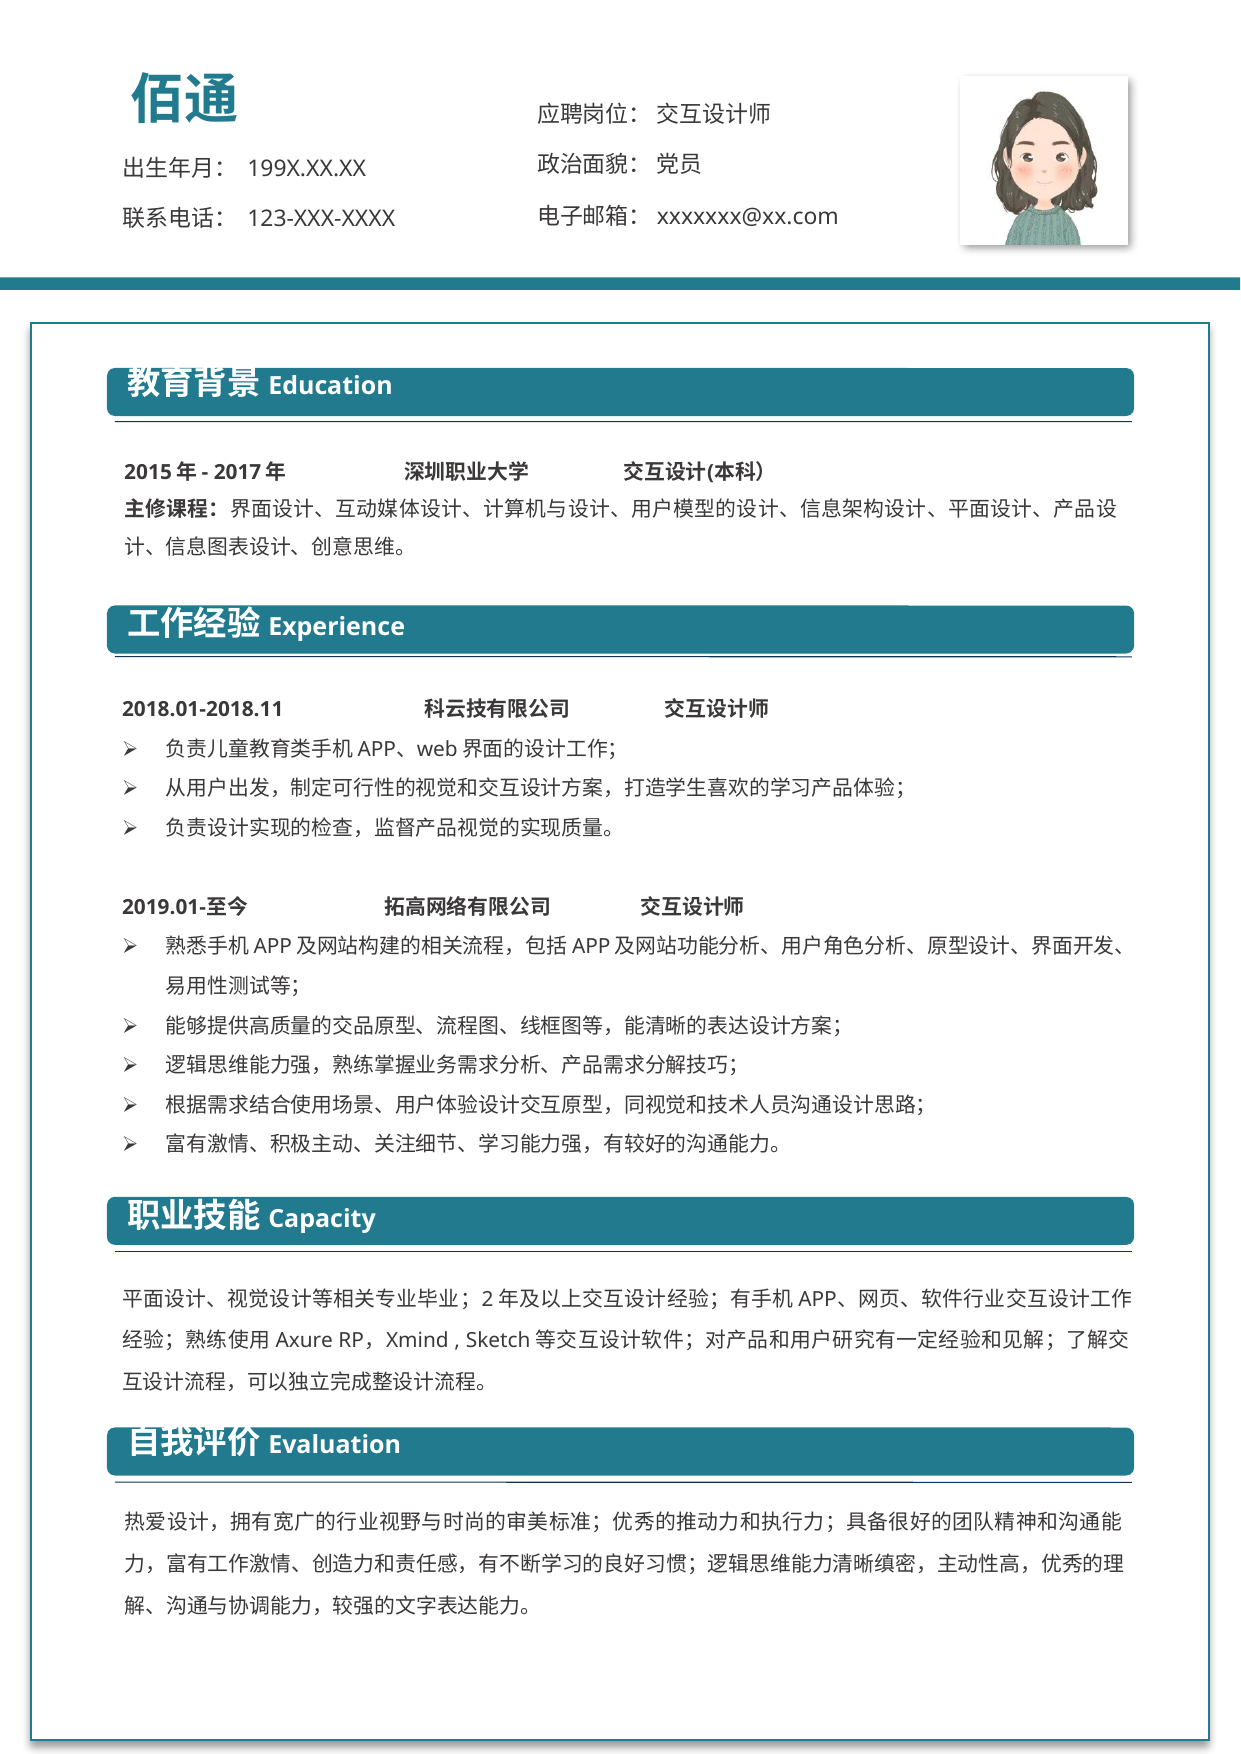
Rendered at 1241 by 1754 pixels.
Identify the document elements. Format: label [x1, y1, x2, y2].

picture [960, 76, 1128, 245]
